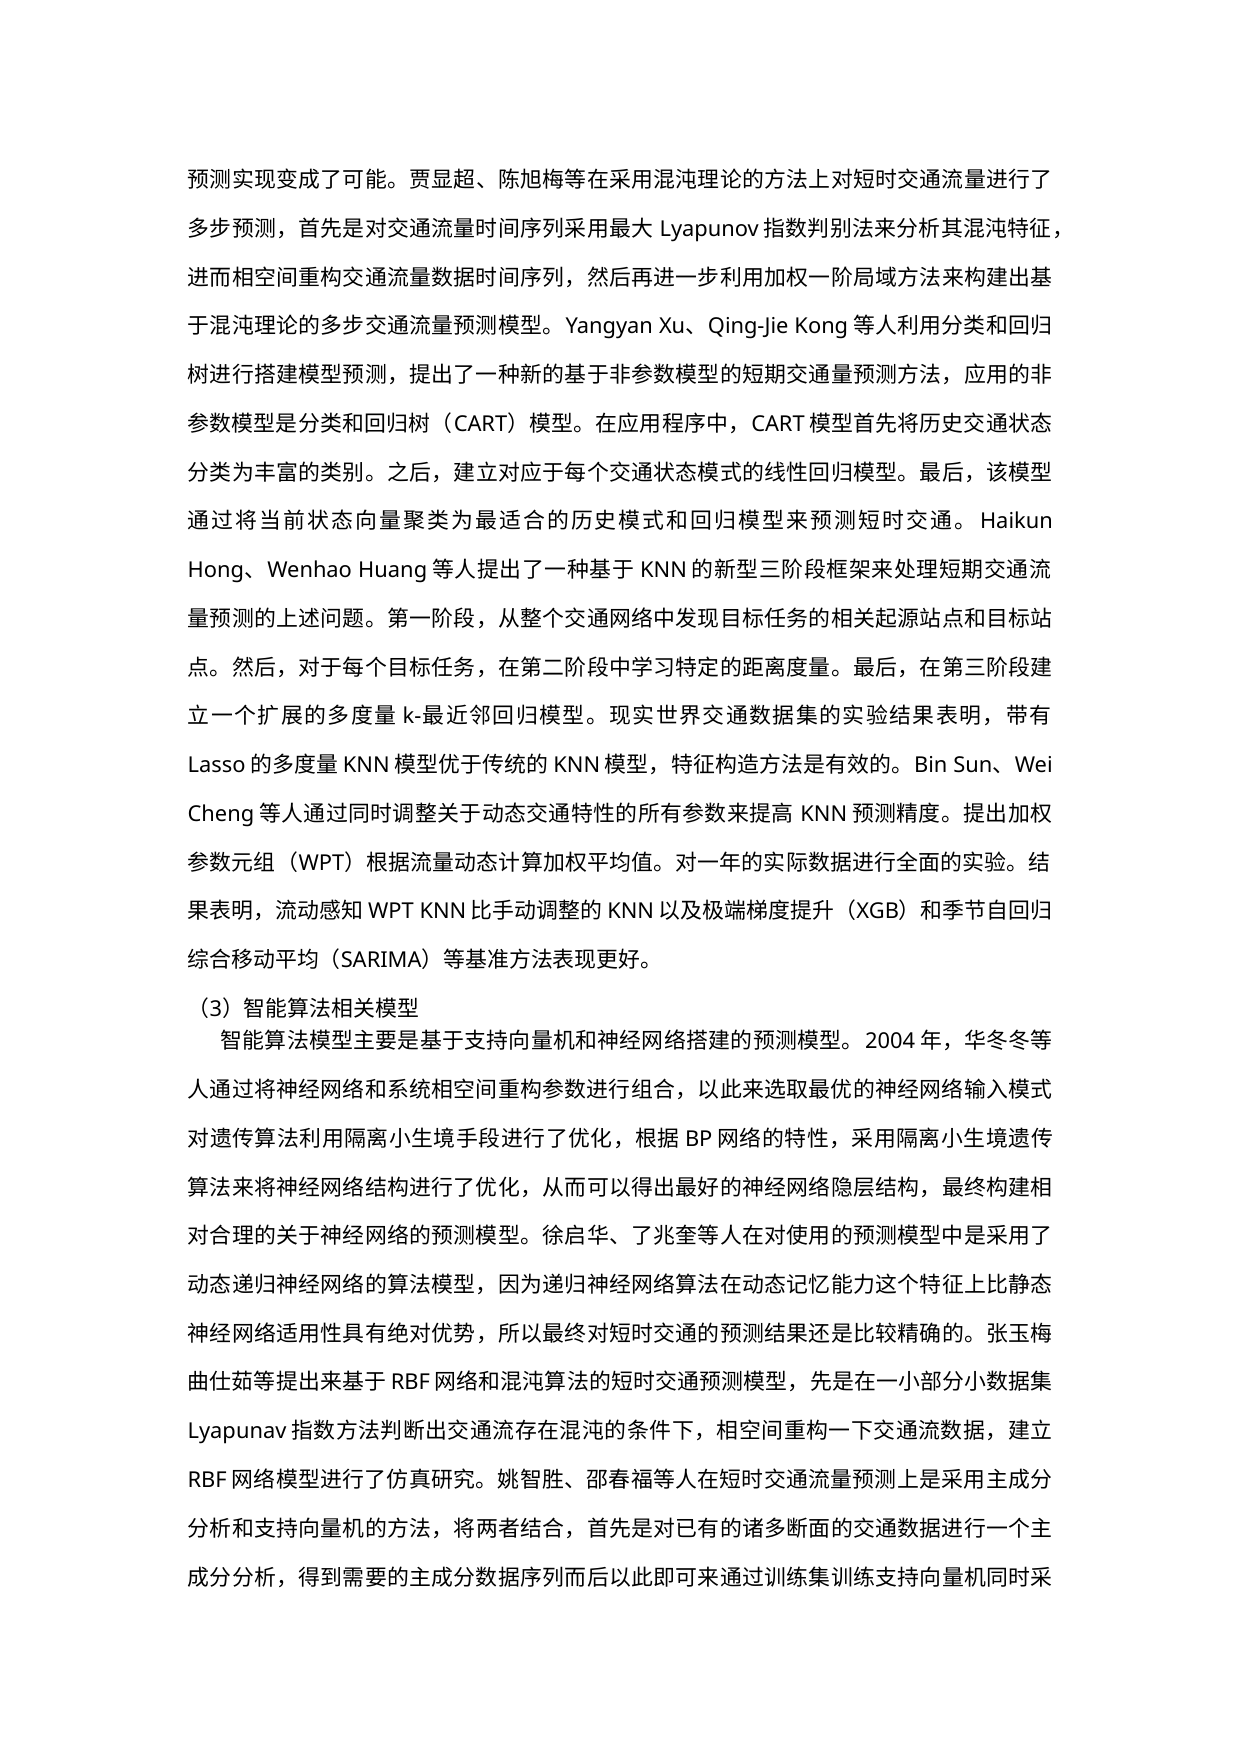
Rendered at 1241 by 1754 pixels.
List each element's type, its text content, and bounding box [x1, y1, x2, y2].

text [187, 162, 1053, 974]
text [187, 1023, 1053, 1592]
text （3）智能算法相关模型 [187, 990, 1053, 1023]
